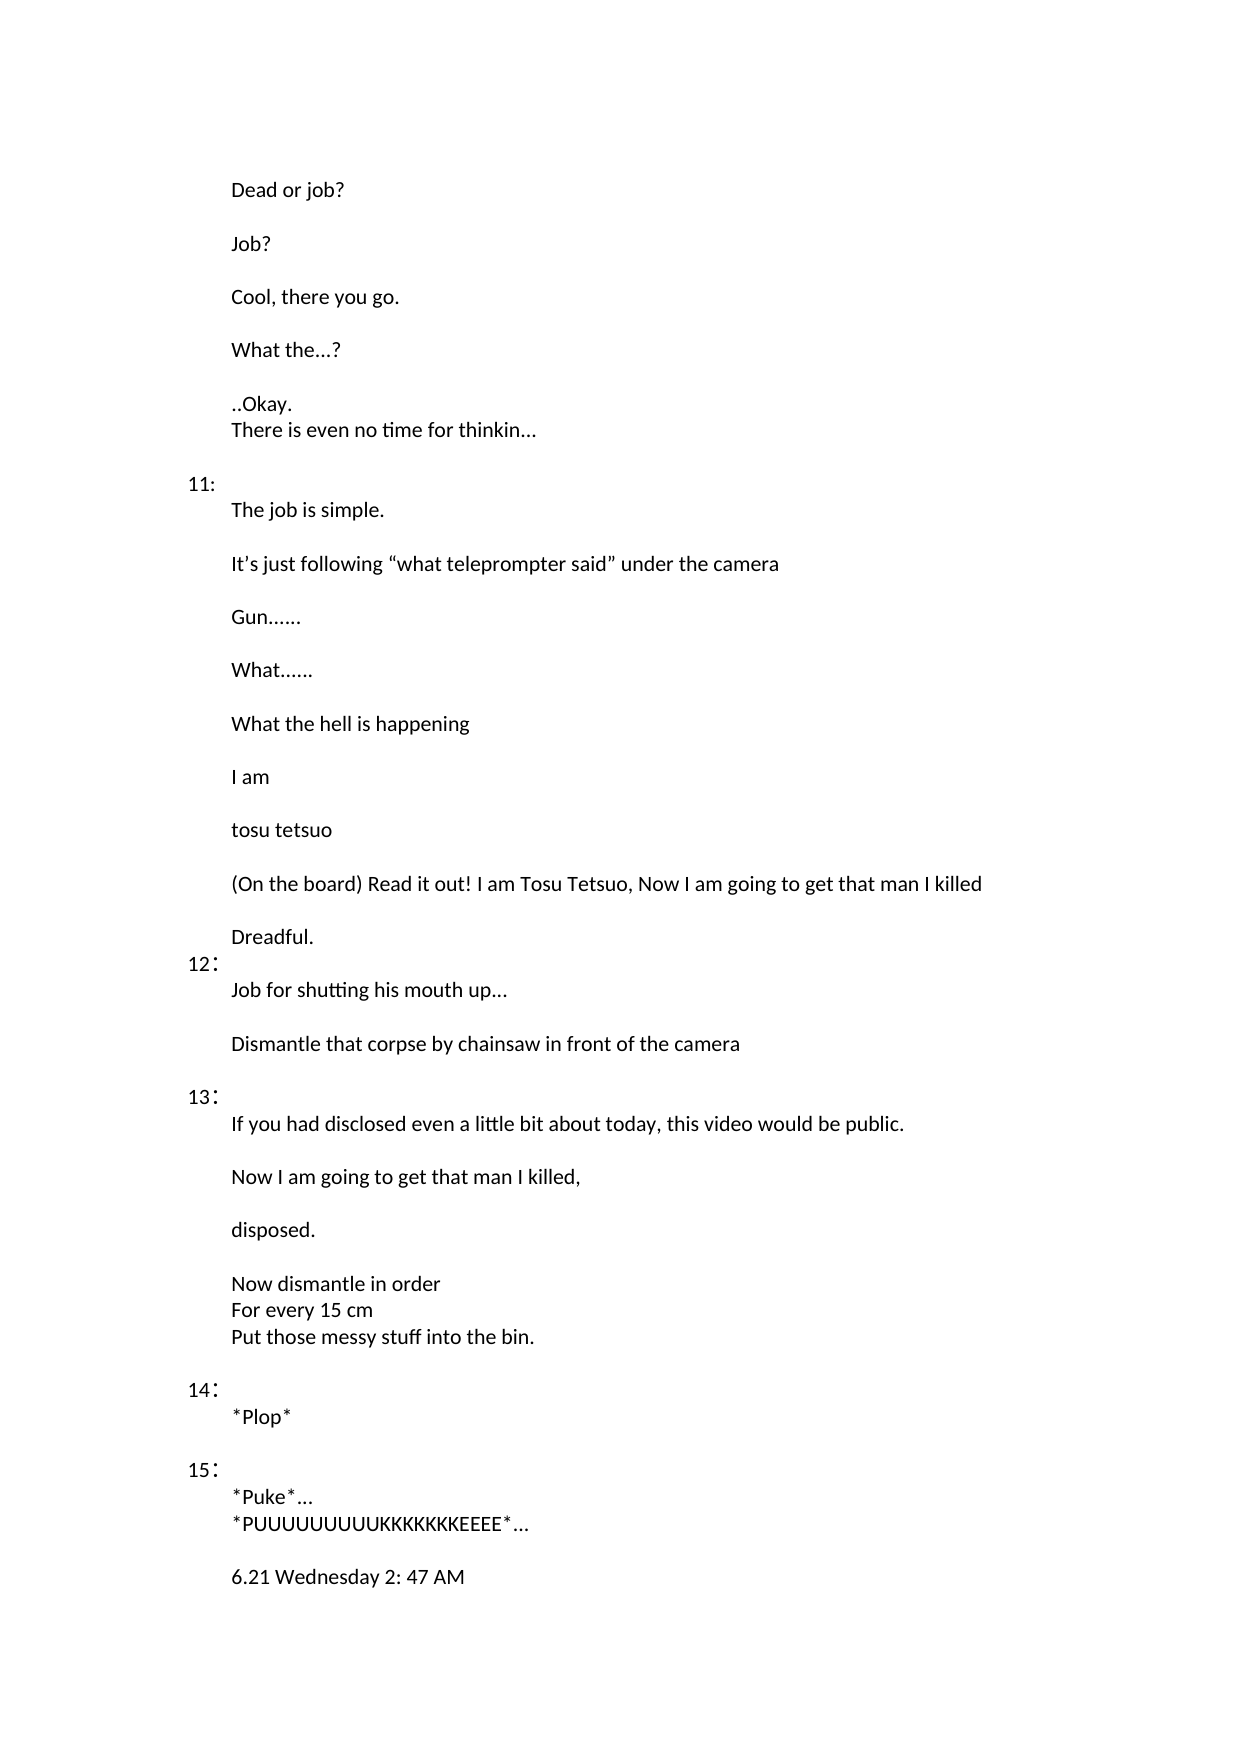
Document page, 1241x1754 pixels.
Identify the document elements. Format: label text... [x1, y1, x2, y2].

text Dead or job? [187, 177, 1053, 203]
text What...... [187, 657, 1053, 683]
text 13： [187, 1083, 1053, 1110]
text 15： [187, 1457, 1053, 1483]
text (On the board) Read it out! I am Tosu Tetsuo, Now I am going to get that man I killed [187, 870, 1053, 897]
text I am [187, 763, 1053, 790]
text If you had disclosed even a little bit about today, this video would be public. [187, 1110, 1053, 1137]
text There is even no time for thinkin... [187, 417, 1053, 443]
text It’s just following “what teleprompter said” under the camera [187, 550, 1053, 577]
text Now dismantle in order [187, 1270, 1053, 1297]
text tosu tetsuo [187, 817, 1053, 843]
text *PUUUUUUUUUKKKKKKKEEEE*... [187, 1510, 1053, 1537]
text Gun...... [187, 603, 1053, 630]
text 11: [187, 470, 1053, 497]
text The job is simple. [187, 497, 1053, 523]
text Job for shutting his mouth up... [187, 977, 1053, 1003]
text What the...? [187, 337, 1053, 363]
text *Puke*... [187, 1483, 1053, 1510]
text ..Okay. [187, 390, 1053, 417]
text What the hell is happening [187, 710, 1053, 737]
text 12： [187, 950, 1053, 977]
text 6.21 Wednesday 2: 47 AM [187, 1563, 1053, 1590]
text Put those messy stuff into the bin. [187, 1323, 1053, 1350]
text *Plop* [187, 1403, 1053, 1430]
text Dismantle that corpse by chainsaw in front of the camera [187, 1030, 1053, 1057]
text 14： [187, 1377, 1053, 1403]
text Now I am going to get that man I killed, [187, 1163, 1053, 1190]
text For every 15 cm [187, 1297, 1053, 1323]
text Dreadful. [187, 923, 1053, 950]
text Cool, there you go. [187, 283, 1053, 310]
text disposed. [187, 1217, 1053, 1243]
text Job? [187, 230, 1053, 257]
